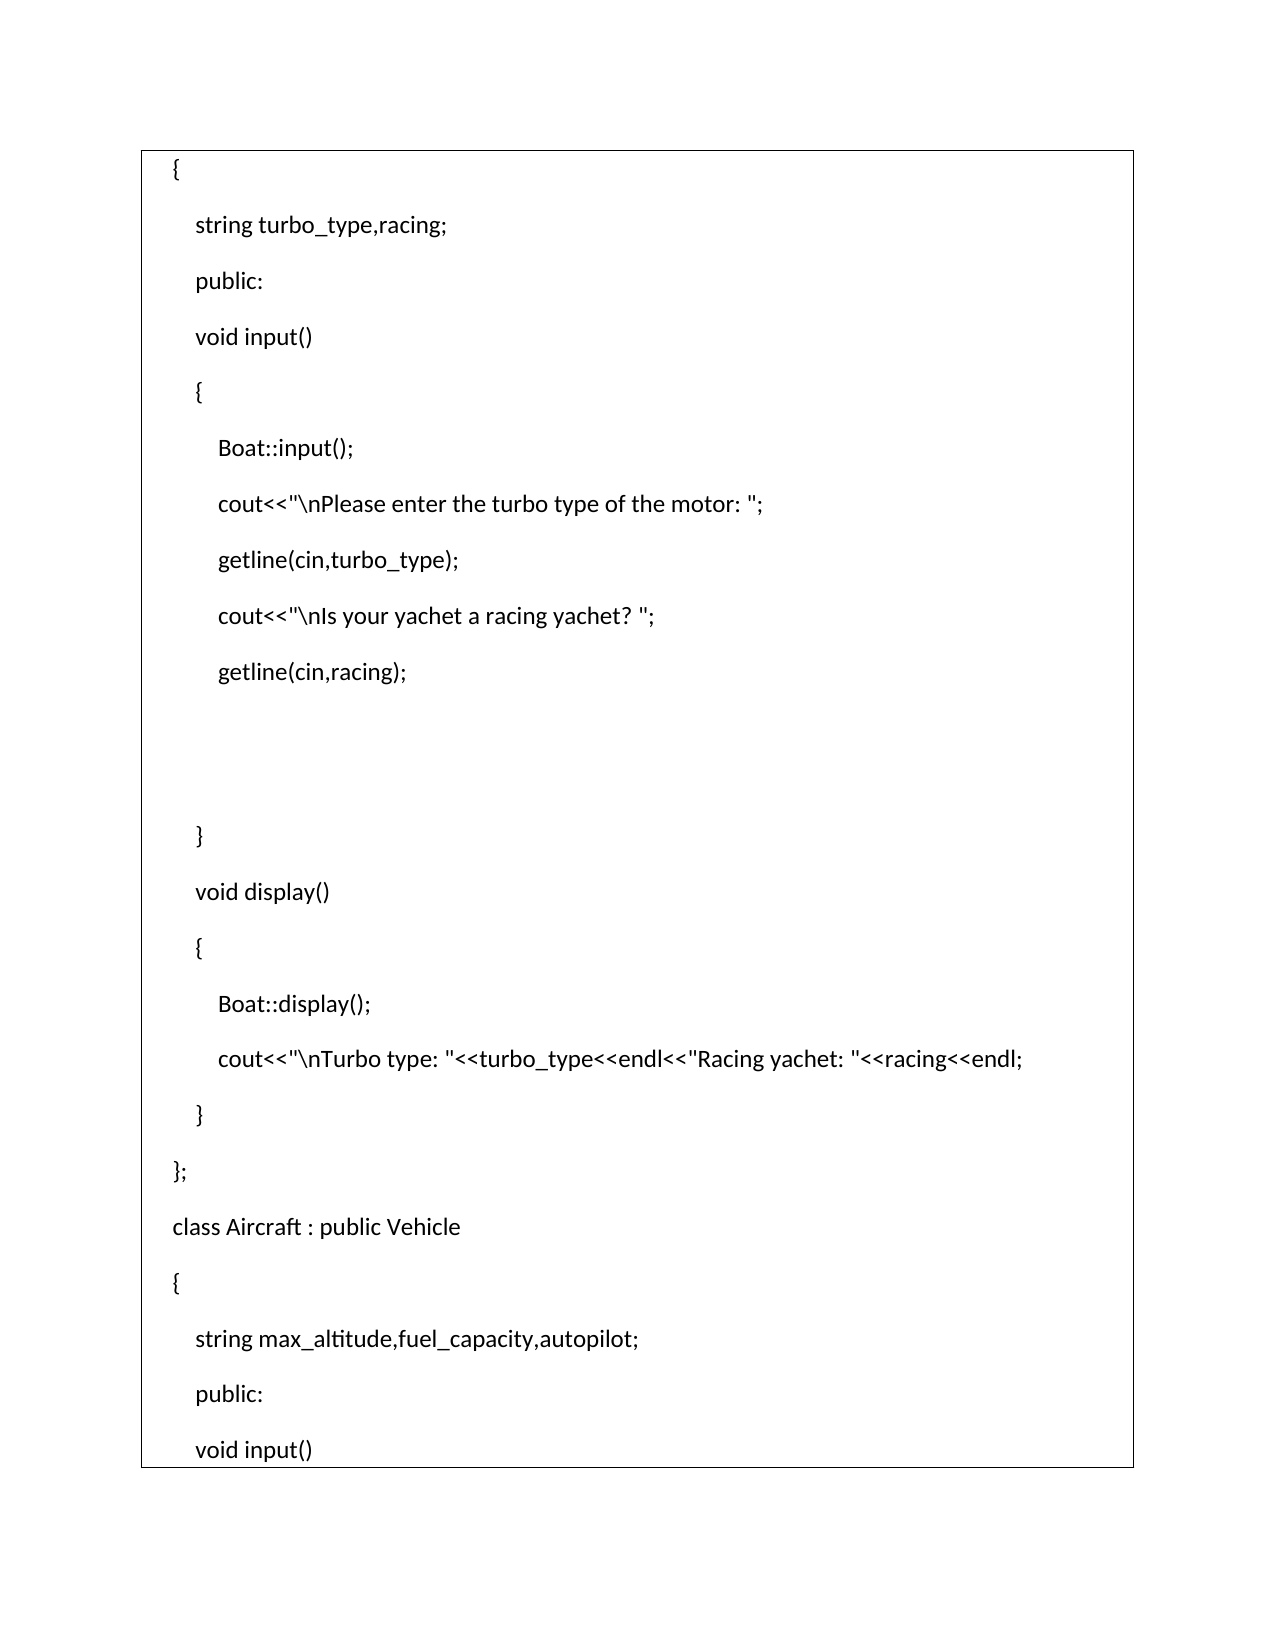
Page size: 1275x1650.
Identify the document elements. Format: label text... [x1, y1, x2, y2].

text string turbo_type,racing; [142, 206, 1133, 239]
text public: [142, 1376, 1133, 1409]
text { [142, 373, 1133, 407]
text getline(cin,turbo_type); [142, 541, 1133, 574]
text void input() [142, 1431, 1133, 1467]
text Boat::input(); [142, 429, 1133, 463]
text void input() [142, 317, 1133, 351]
text { [142, 151, 1133, 184]
text string max_altitude,fuel_capacity,autopilot; [142, 1320, 1133, 1353]
text }; [142, 1152, 1133, 1186]
text class Aircraft : public Vehicle [142, 1208, 1133, 1242]
text cout<<"\nPlease enter the turbo type of the motor: "; [142, 485, 1133, 519]
text } [142, 1096, 1133, 1130]
text void display() [142, 873, 1133, 907]
text Boat::display(); [142, 985, 1133, 1018]
text } [142, 817, 1133, 851]
text { [142, 1264, 1133, 1297]
text { [142, 929, 1133, 962]
text cout<<"\nTurbo type: "<<turbo_type<<endl<<"Racing yachet: "<<racing<<endl; [142, 1041, 1133, 1074]
text getline(cin,racing); [142, 652, 1133, 686]
text cout<<"\nIs your yachet a racing yachet? "; [142, 597, 1133, 630]
text public: [142, 262, 1133, 295]
